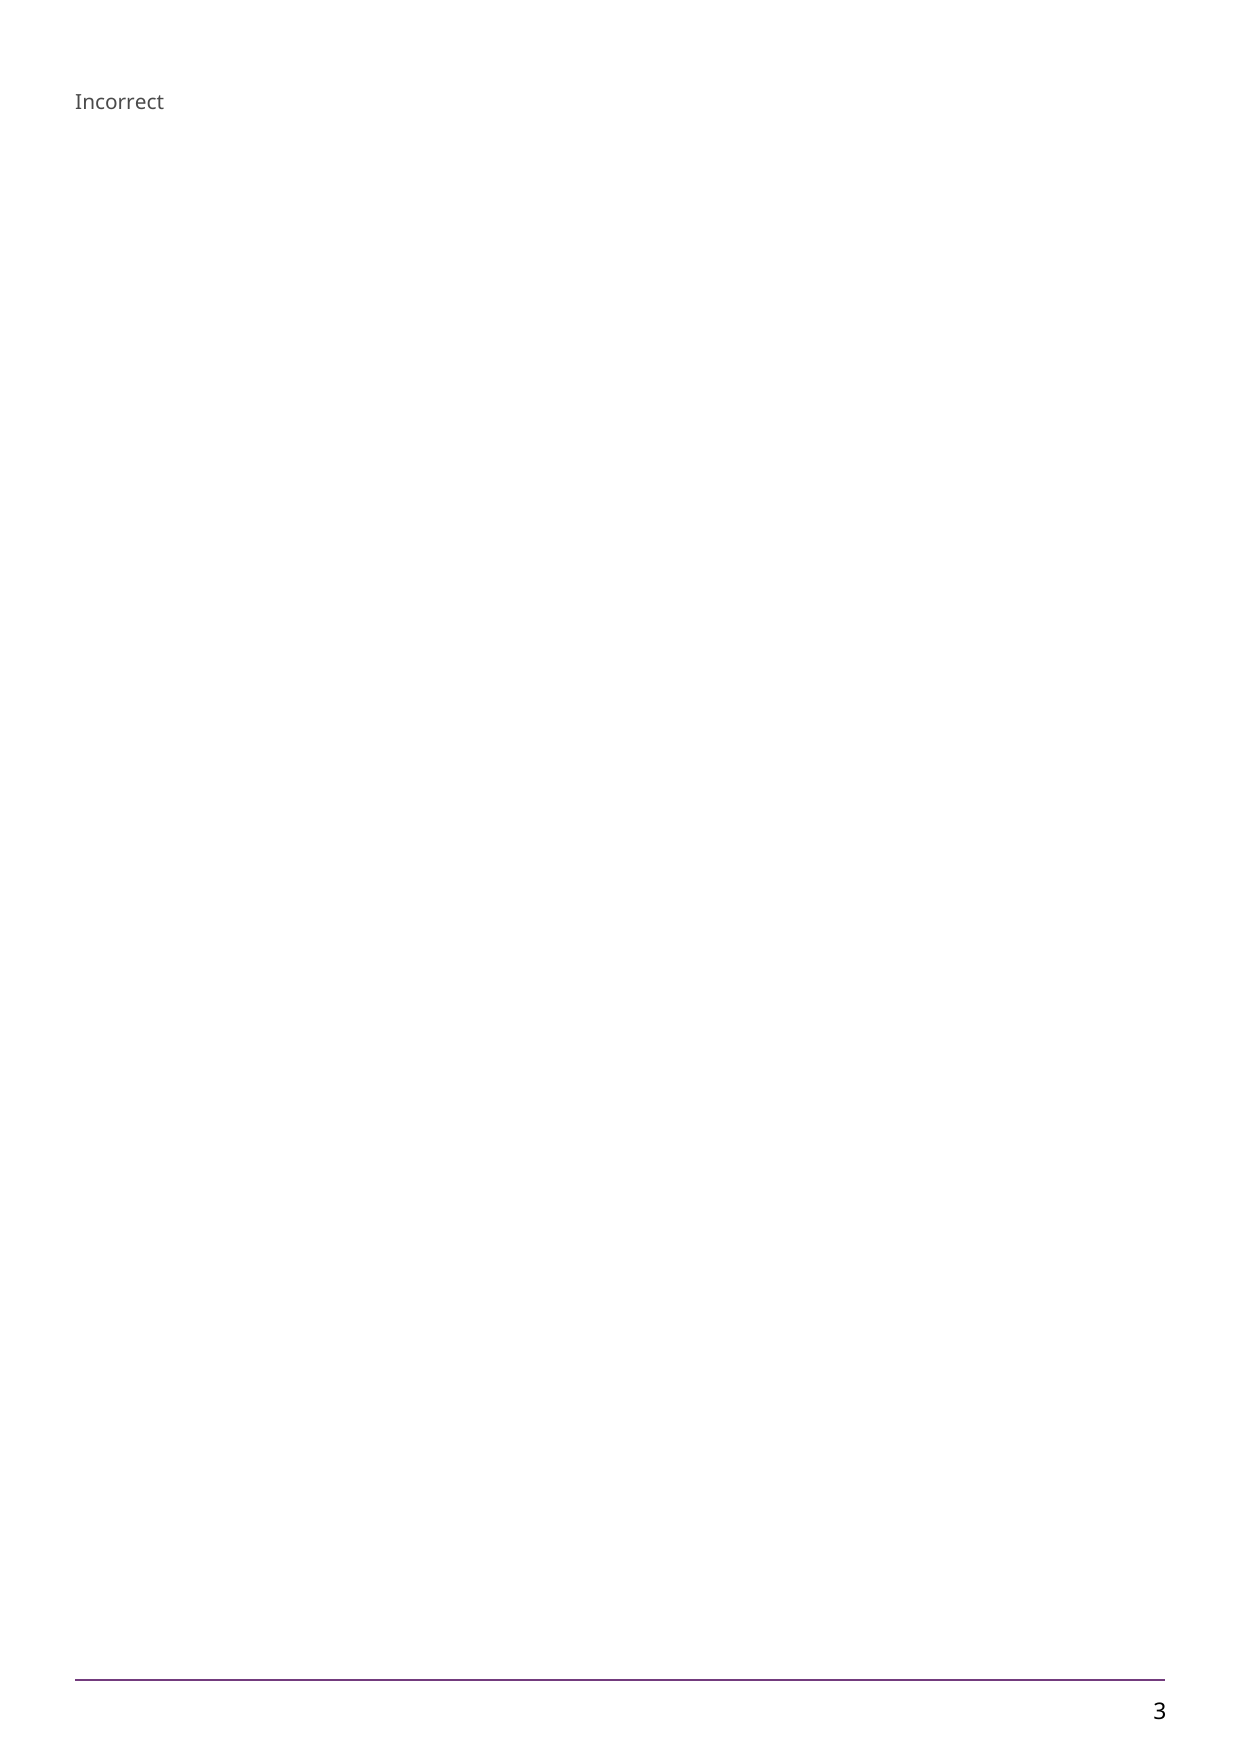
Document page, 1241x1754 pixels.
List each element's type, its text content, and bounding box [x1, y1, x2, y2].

text Incorrect [75, 87, 1178, 115]
